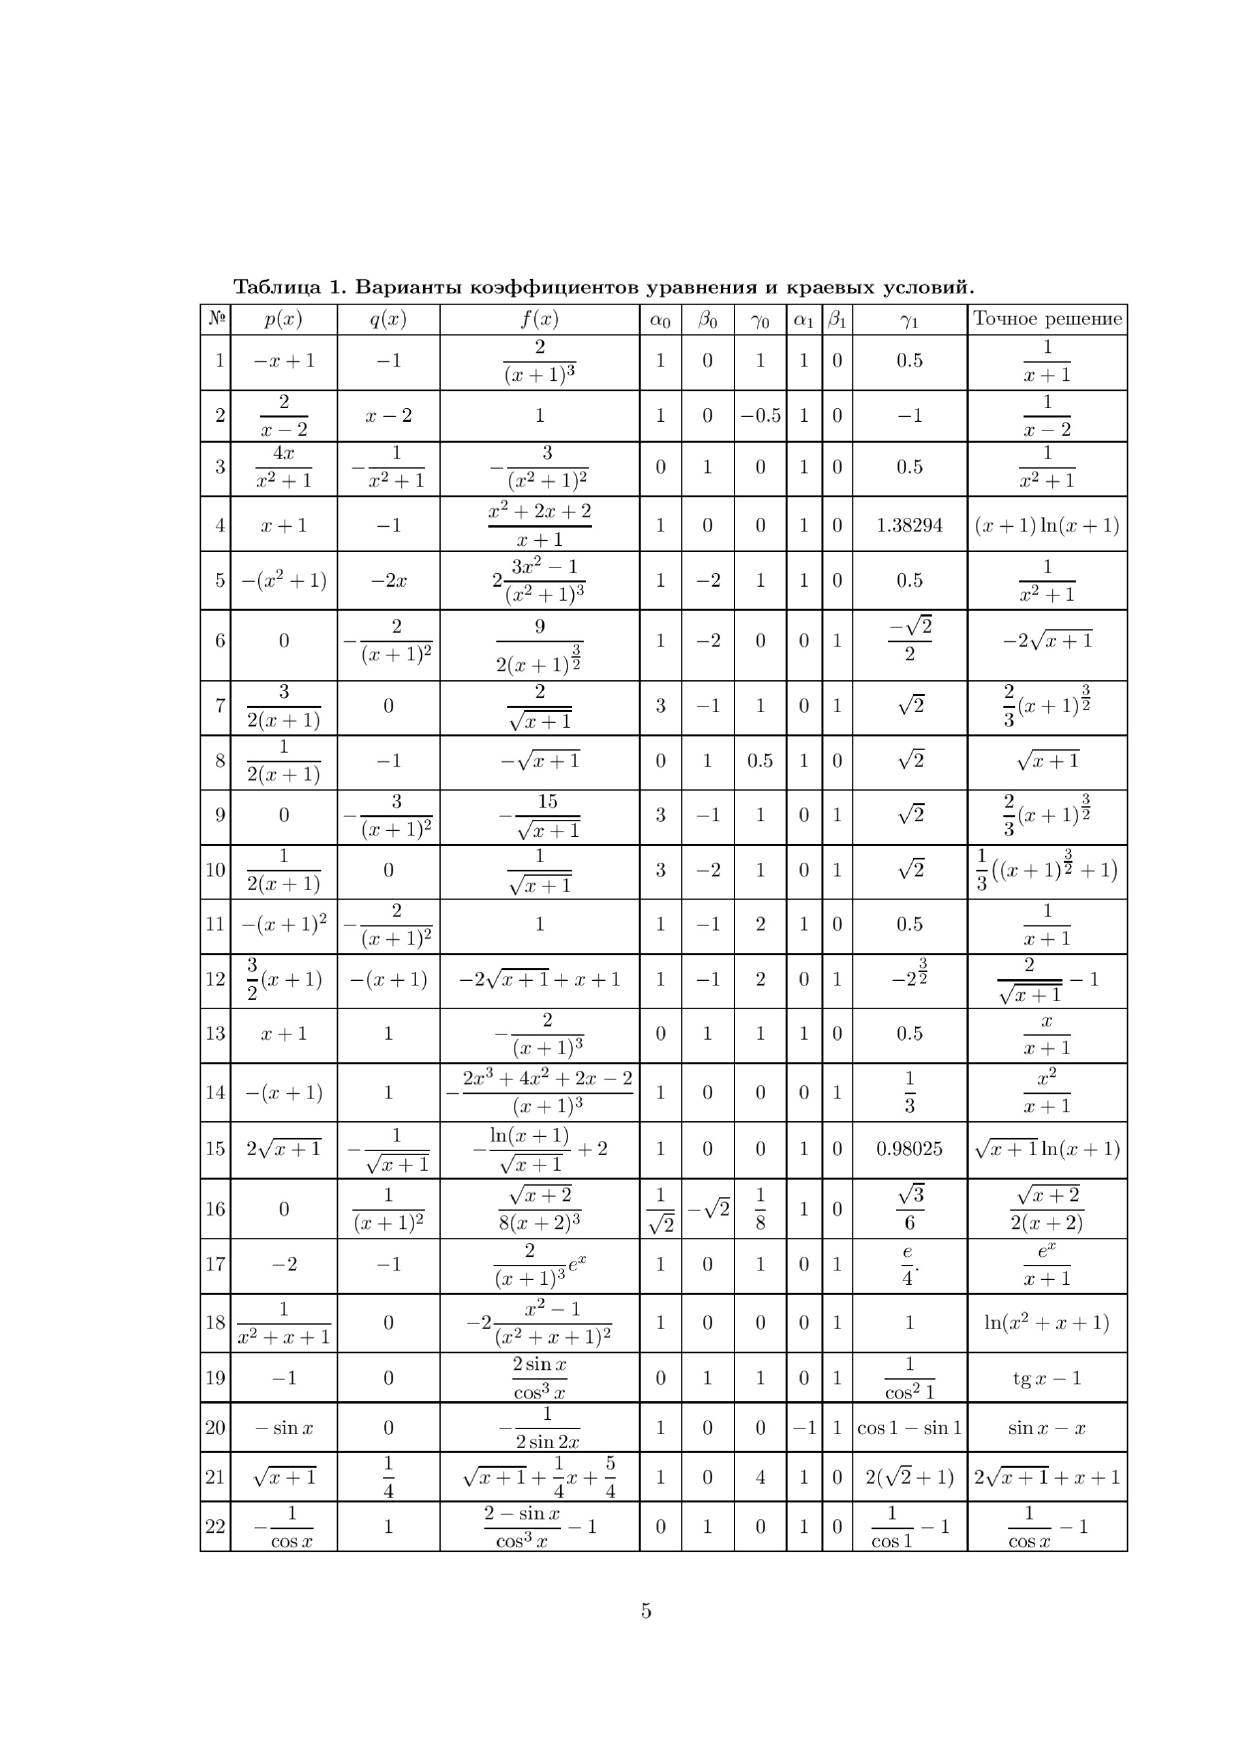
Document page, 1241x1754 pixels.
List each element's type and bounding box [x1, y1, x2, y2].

picture [88, 118, 1210, 1636]
